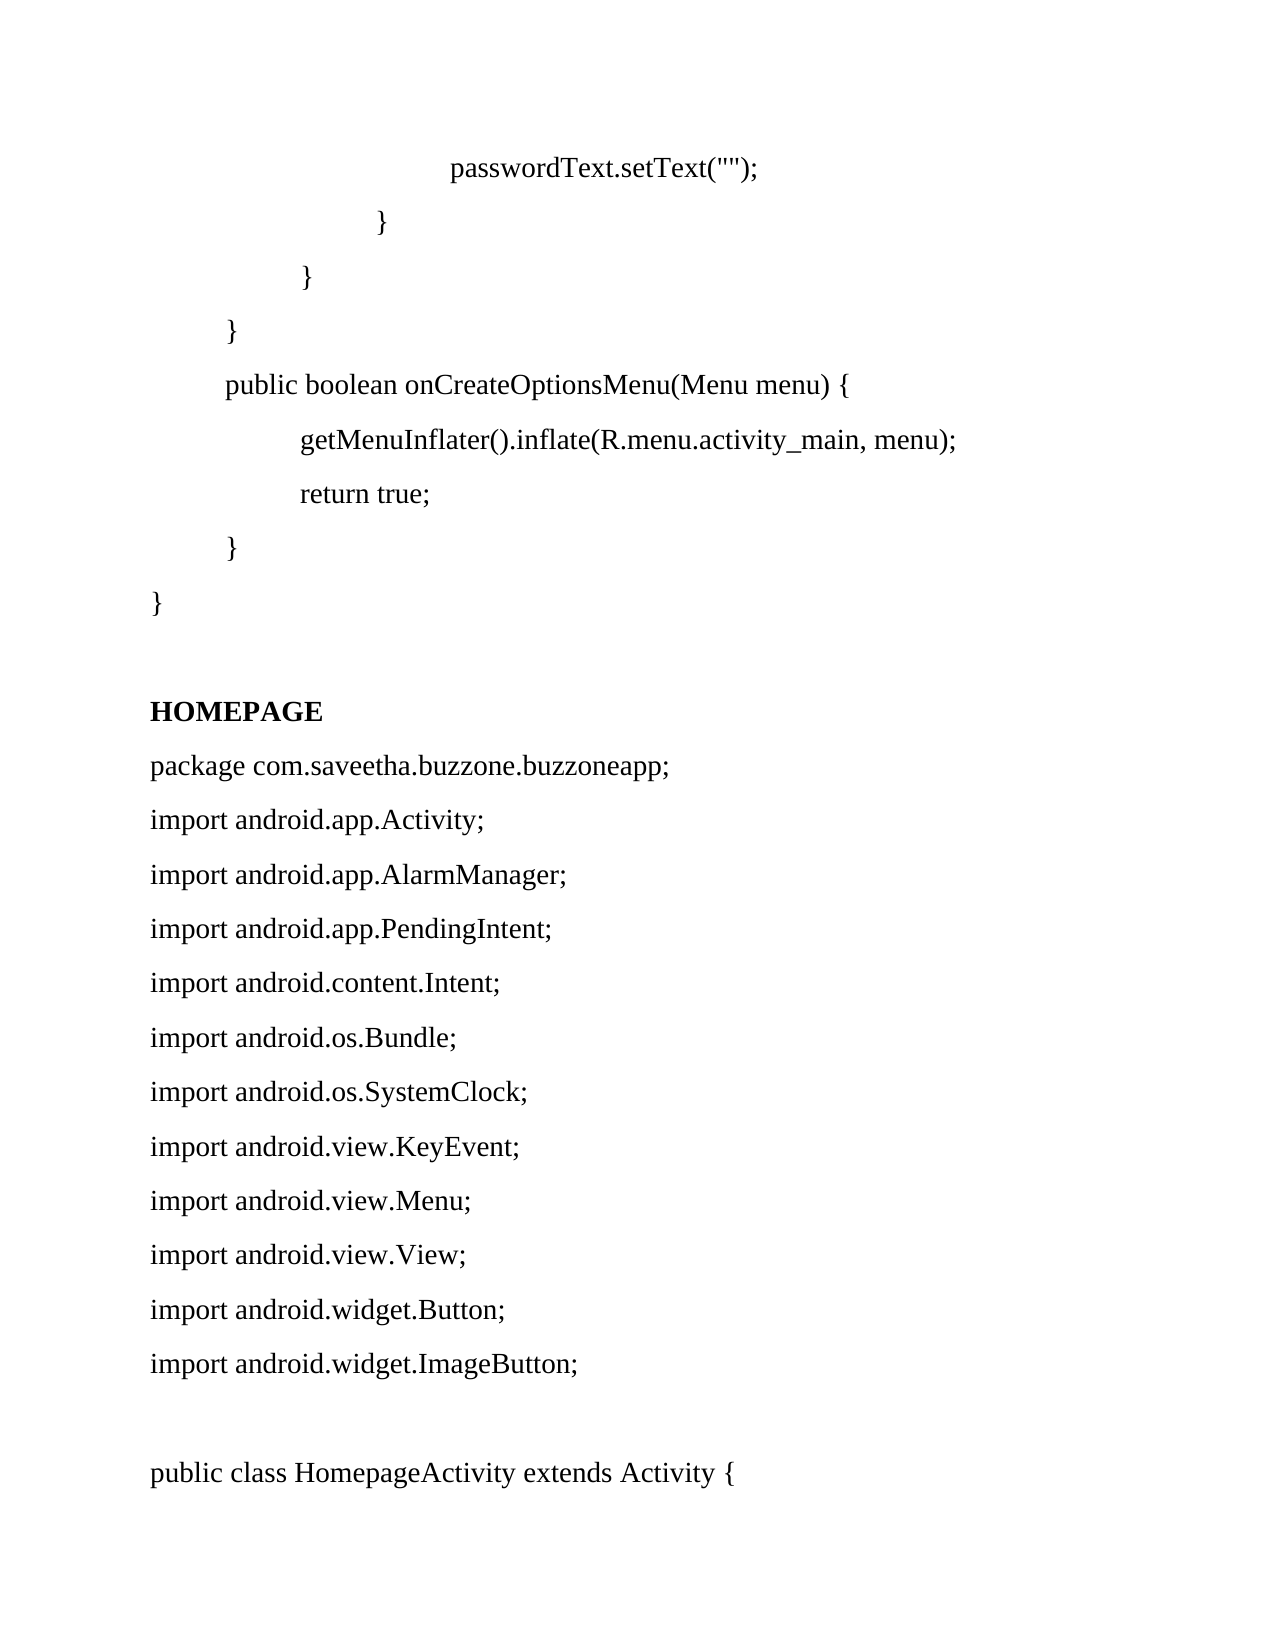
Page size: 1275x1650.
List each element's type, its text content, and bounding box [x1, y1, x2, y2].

text package com.saveetha.buzzone.buzzoneapp; [150, 748, 1125, 782]
text import android.content.Intent; [150, 966, 1125, 999]
text HOMEPAGE [150, 694, 1125, 727]
text public class HomepageActivity extends Activity { [150, 1455, 1125, 1488]
text import android.app.AlarmManager; [150, 857, 1125, 890]
text } [150, 531, 1125, 564]
text import android.app.PendingIntent; [150, 911, 1125, 945]
text import android.view.Menu; [150, 1183, 1125, 1217]
text import android.view.View; [150, 1237, 1125, 1271]
text } [150, 313, 1125, 347]
text import android.os.SystemClock; [150, 1074, 1125, 1108]
text import android.widget.ImageButton; [150, 1346, 1125, 1380]
text import android.widget.Button; [150, 1292, 1125, 1325]
text return true; [150, 476, 1125, 510]
text public boolean onCreateOptionsMenu(Menu menu) { [150, 367, 1125, 401]
text getMenuInflater().inflate(R.menu.activity_main, menu); [150, 422, 1125, 455]
text } [150, 204, 1125, 238]
text } [150, 259, 1125, 292]
text import android.os.Bundle; [150, 1020, 1125, 1053]
text } [150, 585, 1125, 618]
text import android.app.Activity; [150, 802, 1125, 836]
text import android.view.KeyEvent; [150, 1129, 1125, 1162]
text passwordText.setText(""); [150, 150, 1125, 183]
